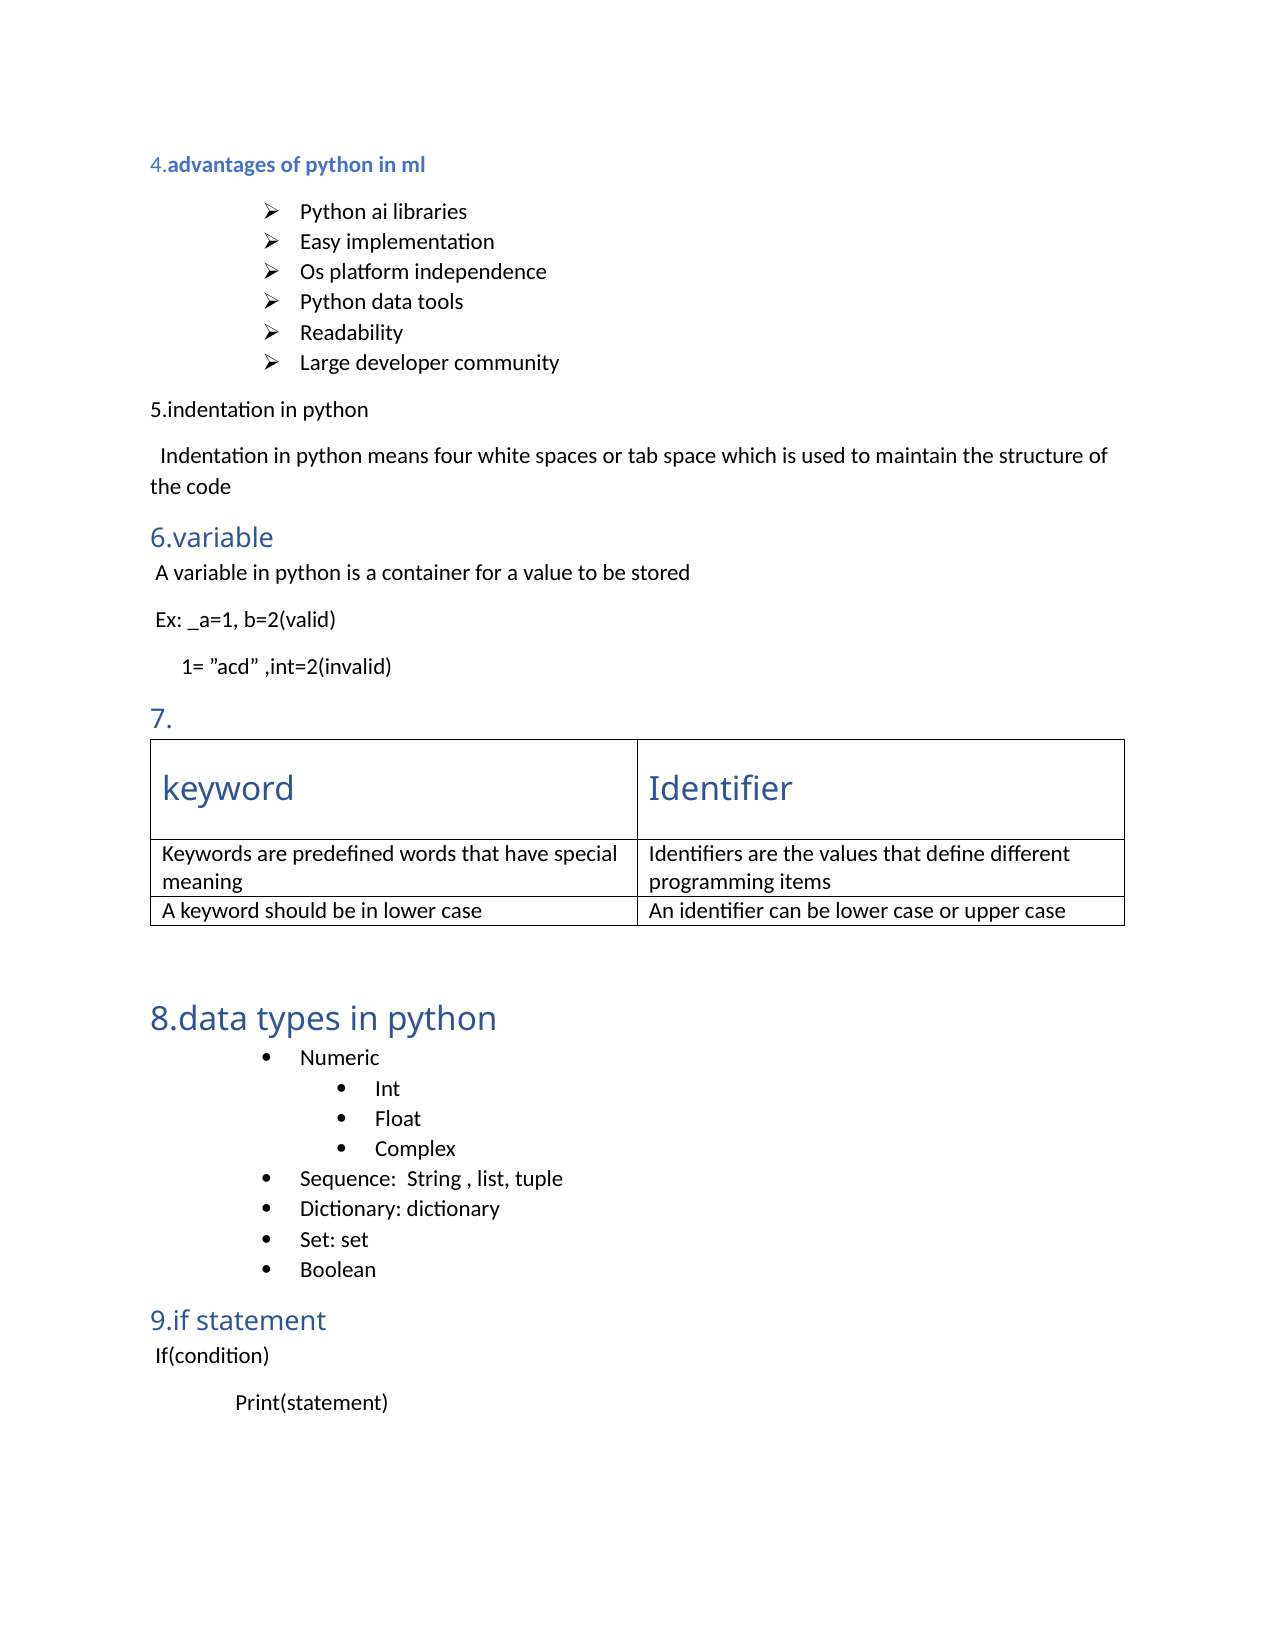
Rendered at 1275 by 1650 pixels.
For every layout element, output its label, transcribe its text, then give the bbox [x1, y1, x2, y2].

text 5.indentation in python [150, 395, 1125, 423]
list Python ai libraries [262, 197, 1125, 225]
subtitle 7. [150, 699, 1125, 736]
text 4.advantages of python in ml [150, 150, 1125, 178]
subtitle 8.data types in python [150, 994, 1125, 1040]
table_header keyword [151, 740, 637, 838]
list Boolean [262, 1255, 1125, 1283]
list Set: set [262, 1225, 1125, 1253]
list Sequence: String , list, tuple [262, 1164, 1125, 1192]
list Os platform independence [262, 257, 1125, 285]
list Numeric [262, 1043, 1125, 1072]
table_cell Identifiers are the values that define different programming items [638, 840, 1124, 896]
text Print(statement) [150, 1388, 1125, 1417]
list Int [337, 1074, 1125, 1102]
text Indentation in python means four white spaces or tab space which is used to maintain the structure of the code [150, 442, 1125, 500]
table_cell An identifier can be lower case or upper case [638, 897, 1124, 924]
list Float [337, 1104, 1125, 1132]
list Readability [262, 318, 1125, 346]
subtitle 9.if statement [150, 1302, 1125, 1339]
table_header Identifier [638, 740, 1124, 838]
list Complex [337, 1134, 1125, 1162]
text Ex: _a=1, b=2(valid) [150, 605, 1125, 633]
list Easy implementation [262, 227, 1125, 255]
list Python data tools [262, 287, 1125, 316]
subtitle 6.variable [150, 519, 1125, 556]
list Large developer community [262, 348, 1125, 376]
table_cell Keywords are predefined words that have special meaning [151, 840, 637, 896]
text 1= ”acd” ,int=2(invalid) [150, 652, 1125, 680]
table_cell A keyword should be in lower case [151, 897, 637, 924]
list Dictionary: dictionary [262, 1194, 1125, 1223]
text A variable in python is a container for a value to be stored [150, 558, 1125, 587]
text If(condition) [150, 1342, 1125, 1370]
